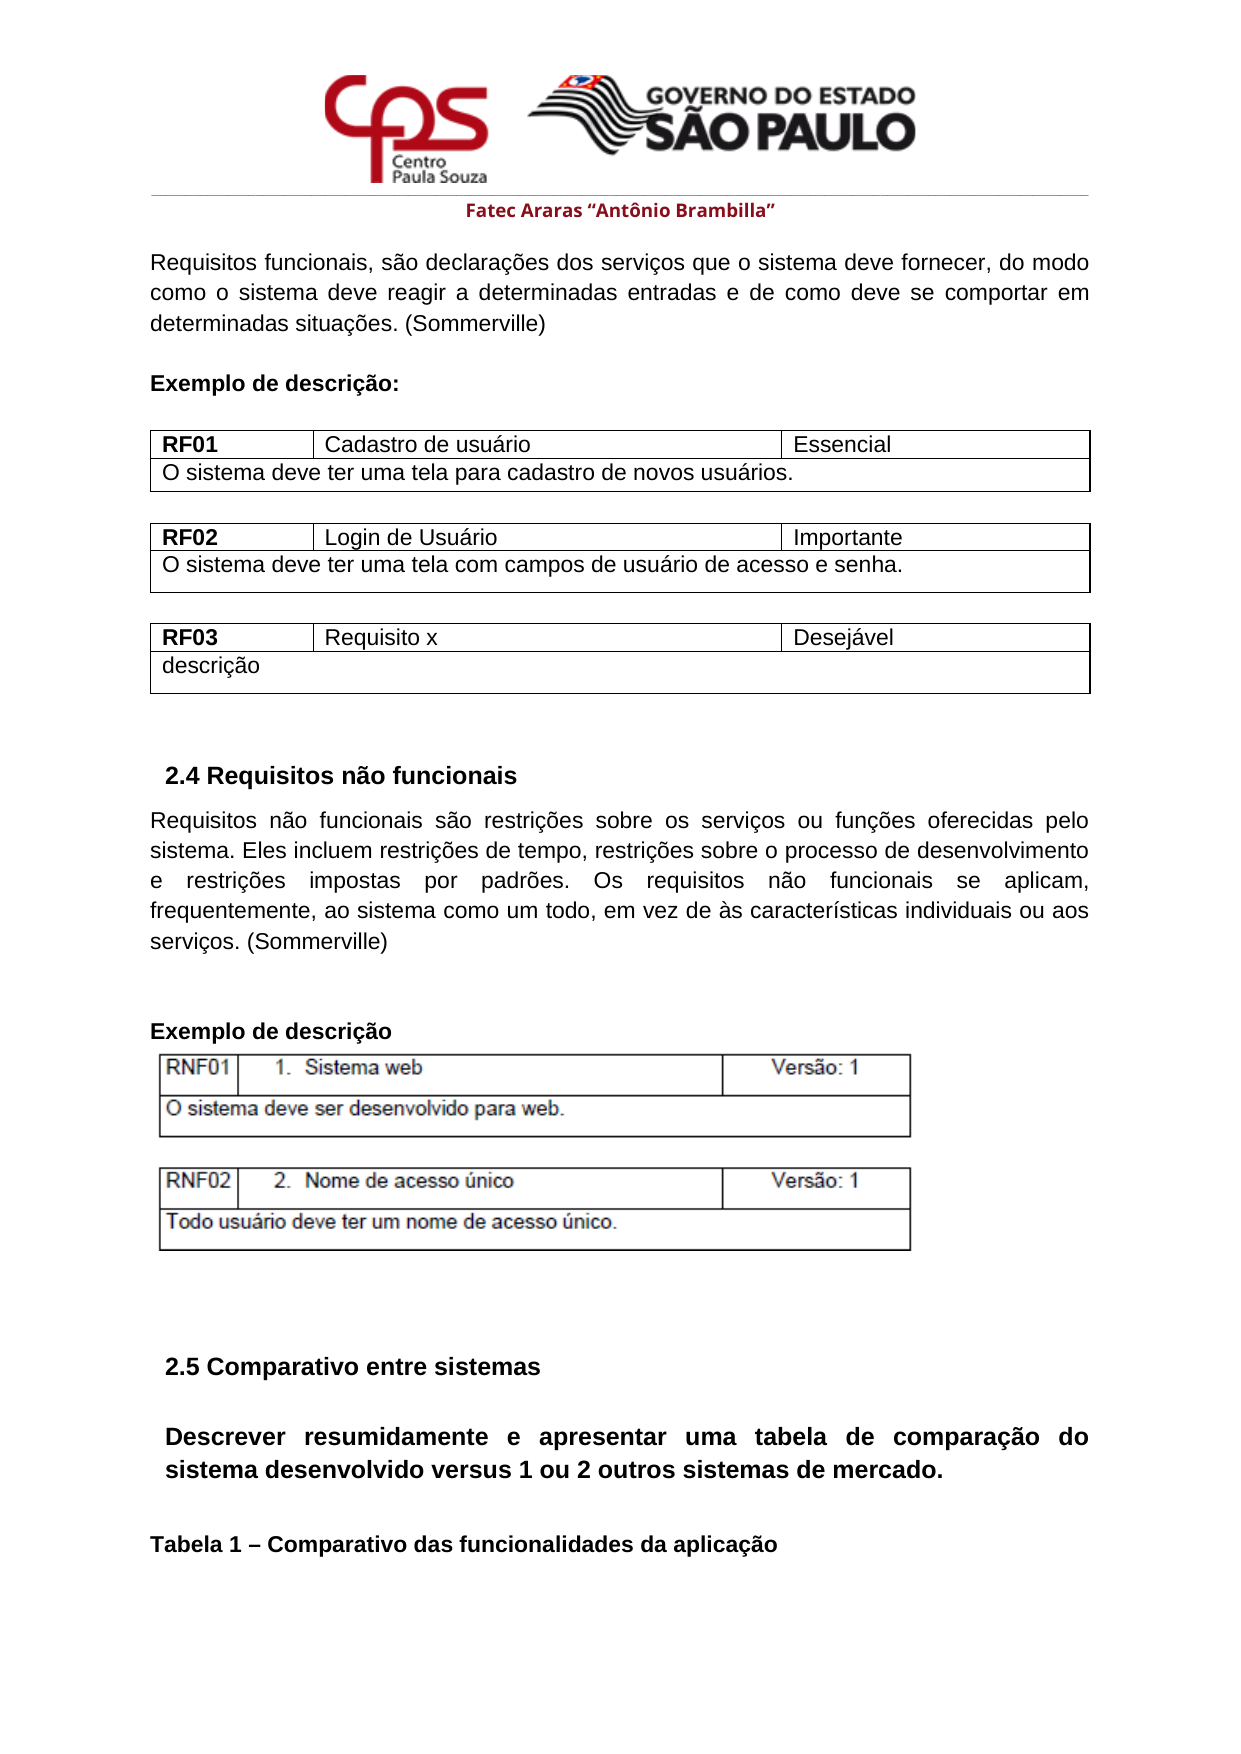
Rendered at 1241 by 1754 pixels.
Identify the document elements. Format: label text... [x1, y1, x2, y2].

table_cell O sistema deve ter uma tela para cadastro de novos usuários. [151, 459, 1089, 491]
text Requisitos funcionais, são declarações dos serviços que o sistema deve fornecer, do modo como o sistema deve reagir a determinadas entradas e de como deve se comportar em determinadas situações. (Sommerville) [150, 249, 1090, 336]
text Tabela 1 – Comparativo das funcionalidades da aplicação [150, 1531, 1090, 1557]
table_header RF02 [151, 524, 313, 550]
table_header Cadastro de usuário [314, 431, 781, 458]
picture [324, 75, 916, 183]
subtitle 2.5 Comparativo entre sistemas [165, 1352, 1090, 1381]
table_header Essencial [782, 431, 1089, 458]
text Requisitos não funcionais são restrições sobre os serviços ou funções oferecidas pelo sistema. Eles incluem restrições de tempo, restrições sobre o processo de desenvolvimento e restrições impostas por padrões. Os requisitos não funcionais se aplicam, frequentemente, ao sistema como um todo, em vez de às características individuais ou aos serviços. (Sommerville) [150, 807, 1090, 954]
table_cell O sistema deve ter uma tela com campos de usuário de acesso e senha. [151, 551, 1089, 592]
table_header RF03 [151, 624, 313, 651]
table_header Desejável [782, 624, 1089, 651]
text Exemplo de descrição [150, 1018, 1090, 1045]
table_header Importante [782, 524, 1089, 550]
table_header Login de Usuário [314, 524, 781, 550]
text Exemplo de descrição: [150, 370, 1090, 396]
subtitle Descrever resumidamente e apresentar uma tabela de comparação do sistema desenvolvido versus 1 ou 2 outros sistemas de mercado. [165, 1422, 1090, 1484]
table_cell descrição [151, 652, 1089, 693]
subtitle 2.4 Requisitos não funcionais [165, 761, 1090, 790]
table_header Requisito x [314, 624, 781, 651]
table_header RF01 [151, 431, 313, 458]
picture [150, 1048, 916, 1251]
